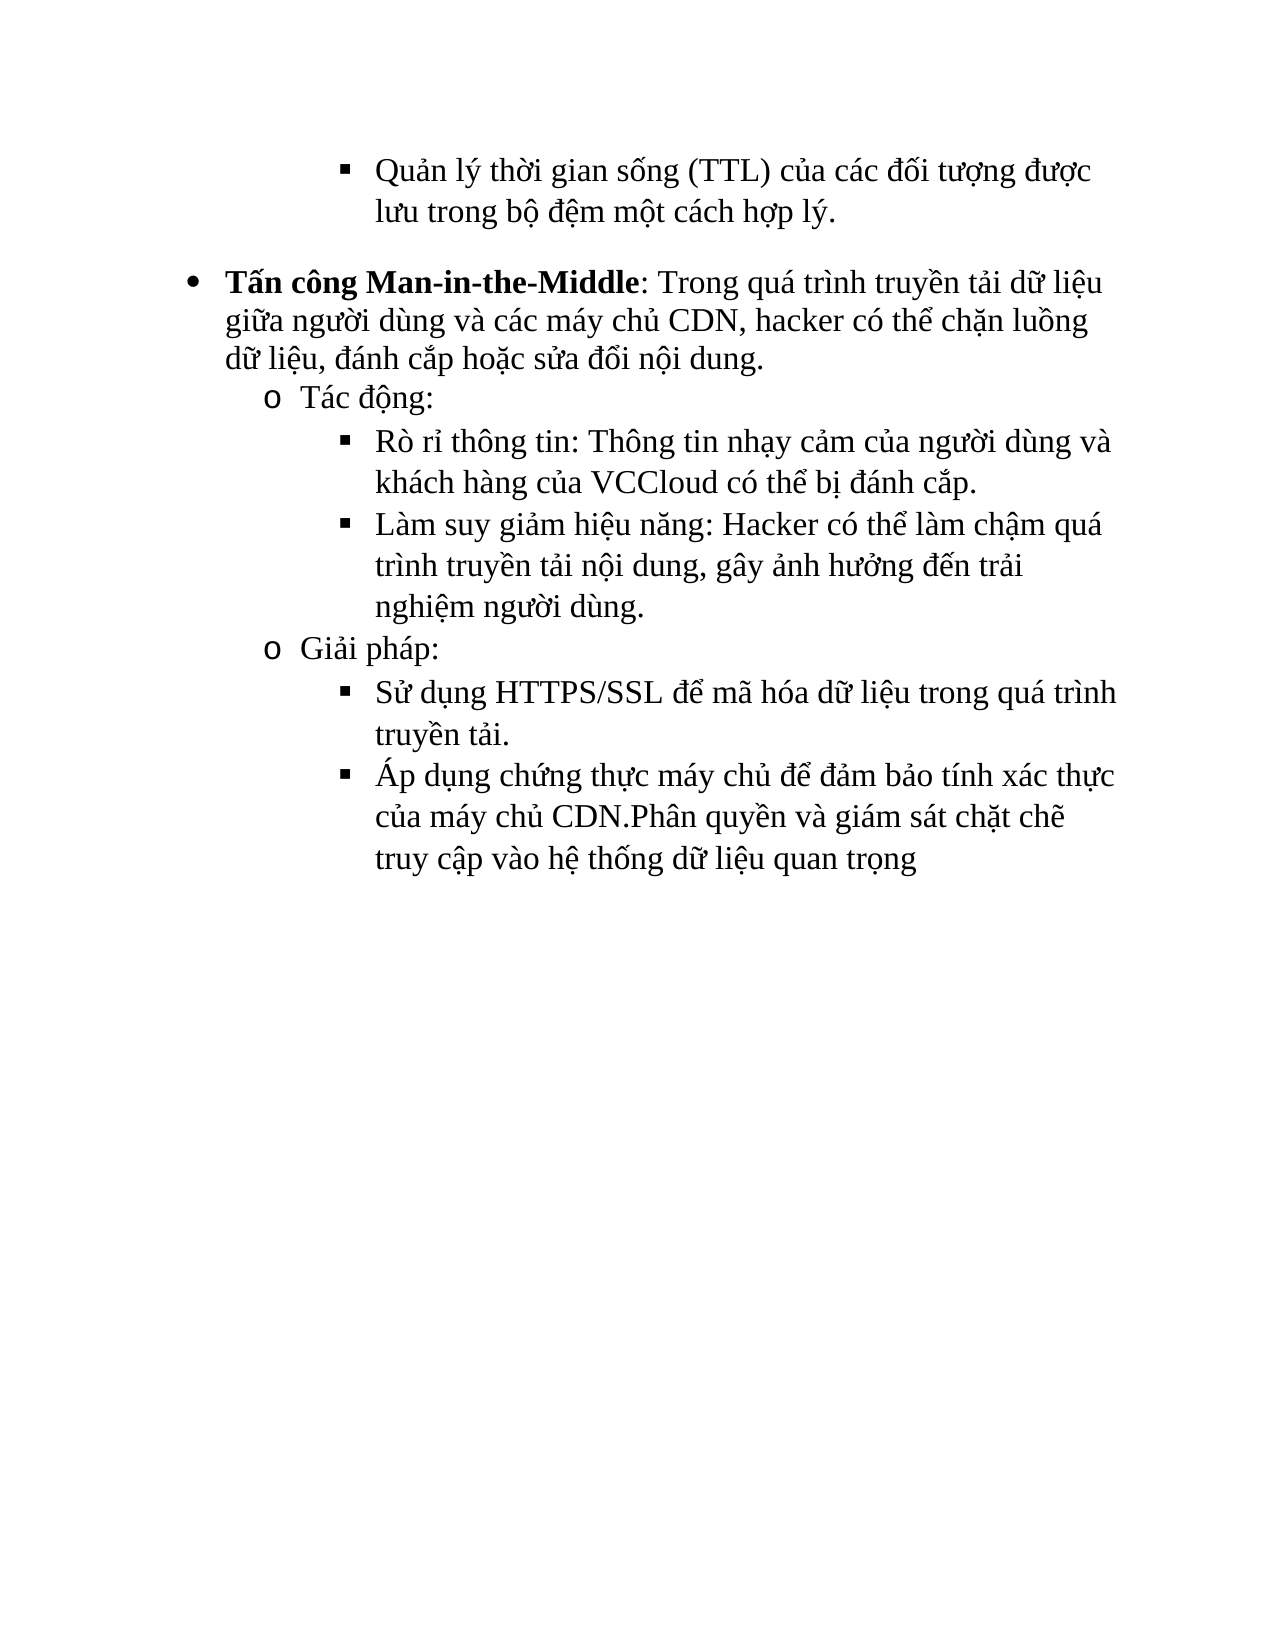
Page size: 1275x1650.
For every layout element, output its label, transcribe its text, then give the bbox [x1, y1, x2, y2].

list Giải pháp: [262, 657, 1125, 698]
list Quản lý thời gian sống (TTL) của các đối tượng được lưu trong bộ đệm một cách hợp lý. [337, 150, 1125, 230]
list Tác động: [262, 406, 1125, 447]
list Làm suy giảm hiệu năng: Hacker có thể làm chậm quá trình truyền tải nội dung, gây ảnh hưởng đến trải nghiệm người dùng. [337, 533, 1125, 654]
list Rò rỉ thông tin: Thông tin nhạy cảm của người dùng và khách hàng của VCCloud có thể bị đánh cắp. [337, 451, 1125, 530]
list Tấn công Man-in-the-Middle: Trong quá trình truyền tải dữ liệu giữa người dùng và các máy chủ CDN, hacker có thể chặn luồng dữ liệu, đánh cắp hoặc sửa đổi nội dung. [187, 262, 1125, 377]
list Sử dụng HTTPS/SSL để mã hóa dữ liệu trong quá trình truyền tải. [337, 702, 1125, 781]
list Áp dụng chứng thực máy chủ để đảm bảo tính xác thực của máy chủ CDN.Phân quyền và giám sát chặt chẽ truy cập vào hệ thống dữ liệu quan trọng [337, 784, 1125, 906]
